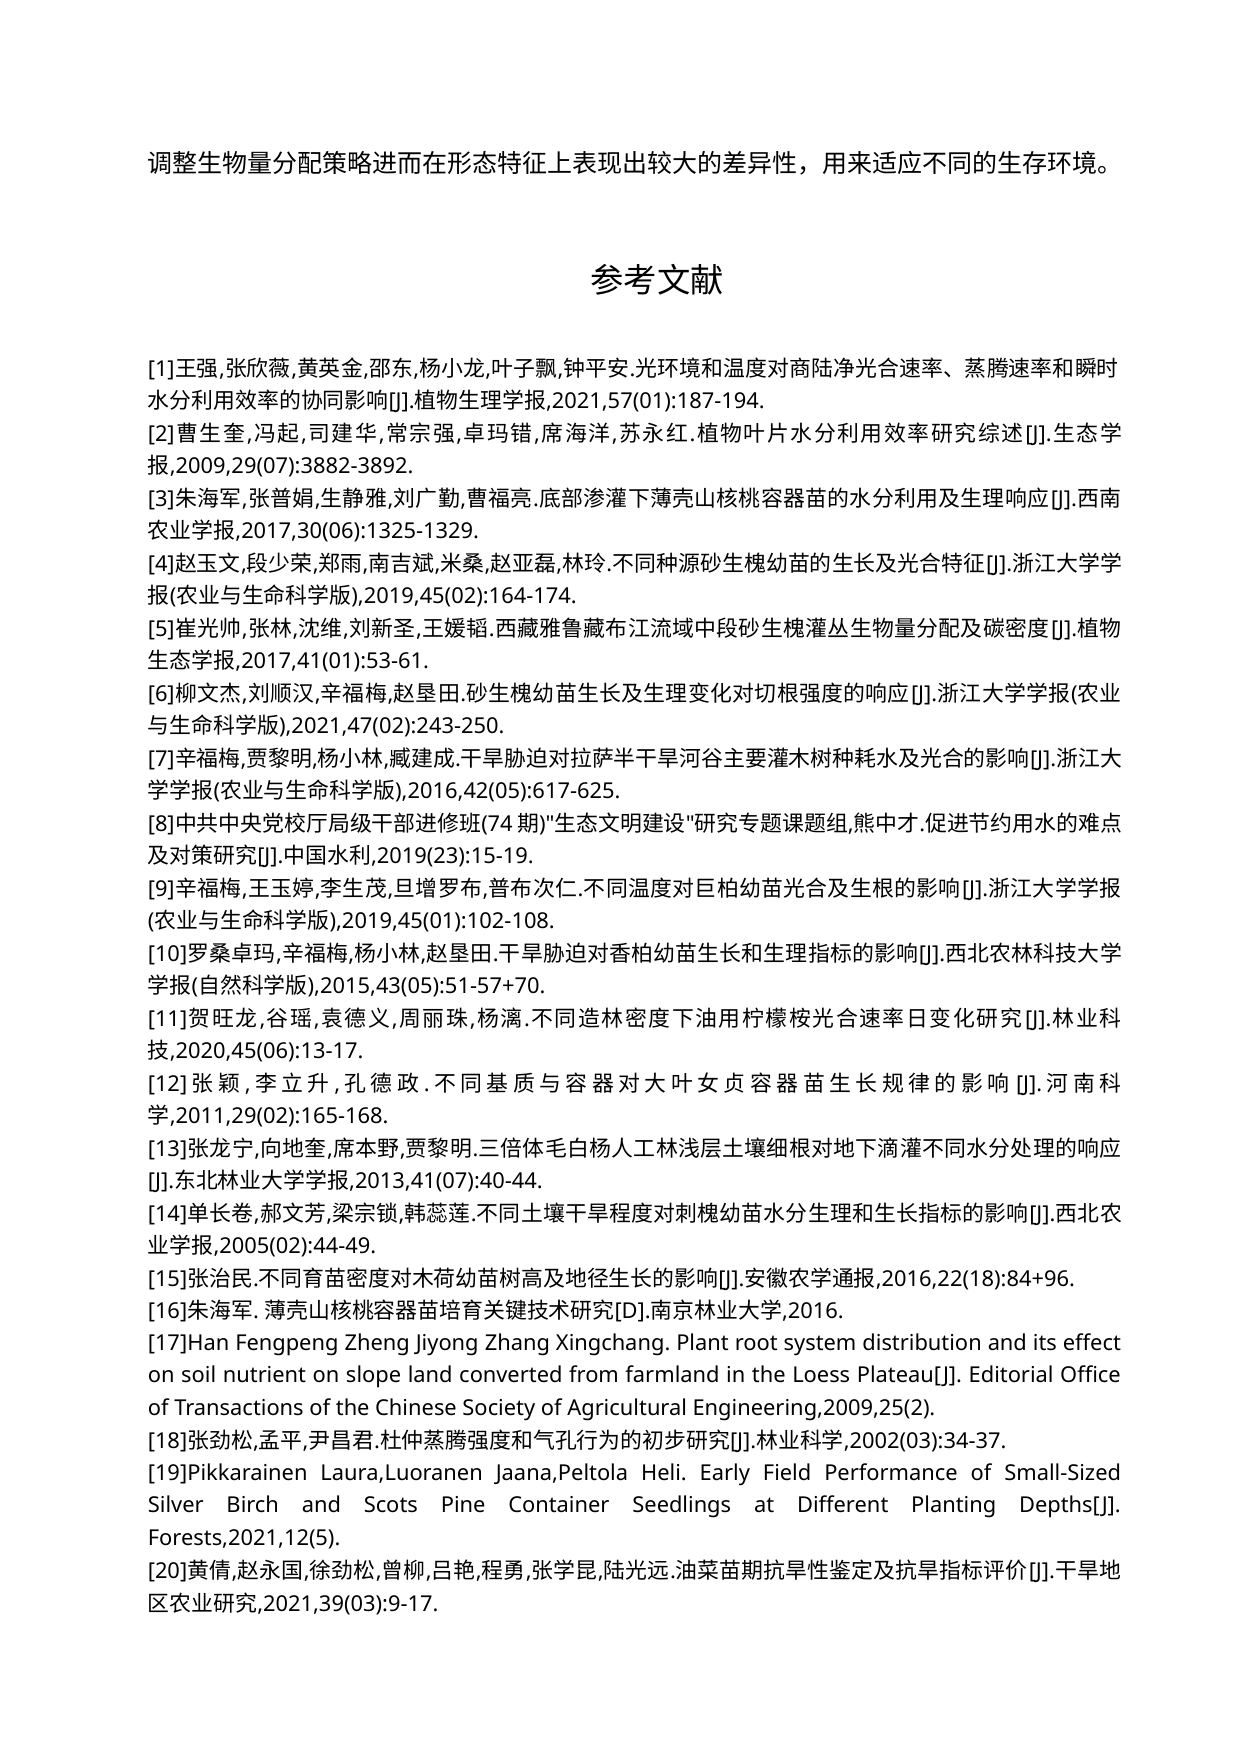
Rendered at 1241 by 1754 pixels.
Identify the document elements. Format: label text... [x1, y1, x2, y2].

text [8]中共中央党校厅局级干部进修班(74期)"生态文明建设"研究专题课题组,熊中才.促进节约用水的难点及对策研究[J].中国水利,2019(23):15-19. [148, 805, 1122, 870]
text [14]单长卷,郝文芳,梁宗锁,韩蕊莲.不同土壤干旱程度对刺槐幼苗水分生理和生长指标的影响[J].西北农业学报,2005(02):44-49. [148, 1195, 1122, 1260]
text [3]朱海军,张普娟,生静雅,刘广勤,曹福亮.底部渗灌下薄壳山核桃容器苗的水分利用及生理响应[J].西南农业学报,2017,30(06):1325-1329. [148, 480, 1122, 545]
text [10]罗桑卓玛,辛福梅,杨小林,赵垦田.干旱胁迫对香柏幼苗生长和生理指标的影响[J].西北农林科技大学学报(自然科学版),2015,43(05):51-57+70. [148, 935, 1122, 1000]
text [11]贺旺龙,谷瑶,袁德义,周丽珠,杨漓.不同造林密度下油用柠檬桉光合速率日变化研究[J].林业科技,2020,45(06):13-17. [148, 1000, 1122, 1065]
text [13]张龙宁,向地奎,席本野,贾黎明.三倍体毛白杨人工林浅层土壤细根对地下滴灌不同水分处理的响应[J].东北林业大学学报,2013,41(07):40-44. [148, 1130, 1122, 1195]
text [15]张治民.不同育苗密度对木荷幼苗树高及地径生长的影响[J].安徽农学通报,2016,22(18):84+96. [148, 1260, 1122, 1293]
text [6]柳文杰,刘顺汉,辛福梅,赵垦田.砂生槐幼苗生长及生理变化对切根强度的响应[J].浙江大学学报(农业与生命科学版),2021,47(02):243-250. [148, 675, 1122, 740]
text [5]崔光帅,张林,沈维,刘新圣,王媛韬.西藏雅鲁藏布江流域中段砂生槐灌丛生物量分配及碳密度[J].植物生态学报,2017,41(01):53-61. [148, 610, 1122, 675]
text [148, 129, 1122, 194]
text [17]Han Fengpeng Zheng Jiyong Zhang Xingchang. Plant root system distribution and its effect on soil nutrient on slope land converted from farmland in the Loess Plateau[J]. Editorial Office of Transactions of the Chinese Society of Agricultural Engineering,2009,25(2). [148, 1325, 1122, 1423]
text [19]Pikkarainen Laura,Luoranen Jaana,Peltola Heli. Early Field Performance of Small-Sized Silver Birch and Scots Pine Container Seedlings at Different Planting Depths[J]. Forests,2021,12(5). [148, 1455, 1122, 1553]
list 参考文献 [192, 245, 1122, 310]
text [18]张劲松,孟平,尹昌君.杜仲蒸腾强度和气孔行为的初步研究[J].林业科学,2002(03):34-37. [148, 1423, 1122, 1455]
text [2]曹生奎,冯起,司建华,常宗强,卓玛错,席海洋,苏永红.植物叶片水分利用效率研究综述[J].生态学报,2009,29(07):3882-3892. [148, 415, 1122, 480]
text [1]王强,张欣薇,黄英金,邵东,杨小龙,叶子飘,钟平安.光环境和温度对商陆净光合速率、蒸腾速率和瞬时水分利用效率的协同影响[J].植物生理学报,2021,57(01):187-194. [148, 350, 1122, 415]
text [7]辛福梅,贾黎明,杨小林,臧建成.干旱胁迫对拉萨半干旱河谷主要灌木树种耗水及光合的影响[J].浙江大学学报(农业与生命科学版),2016,42(05):617-625. [148, 740, 1122, 805]
text [20]黄倩,赵永国,徐劲松,曾柳,吕艳,程勇,张学昆,陆光远.油菜苗期抗旱性鉴定及抗旱指标评价[J].干旱地区农业研究,2021,39(03):9-17. [148, 1553, 1122, 1618]
text [9]辛福梅,王玉婷,李生茂,旦增罗布,普布次仁.不同温度对巨柏幼苗光合及生根的影响[J].浙江大学学报(农业与生命科学版),2019,45(01):102-108. [148, 870, 1122, 935]
text [16]朱海军. 薄壳山核桃容器苗培育关键技术研究[D].南京林业大学,2016. [148, 1293, 1122, 1325]
text [4]赵玉文,段少荣,郑雨,南吉斌,米桑,赵亚磊,林玲.不同种源砂生槐幼苗的生长及光合特征[J].浙江大学学报(农业与生命科学版),2019,45(02):164-174. [148, 545, 1122, 610]
text [12]张颖,李立升,孔德政.不同基质与容器对大叶女贞容器苗生长规律的影响[J].河南科学,2011,29(02):165-168. [148, 1065, 1122, 1130]
